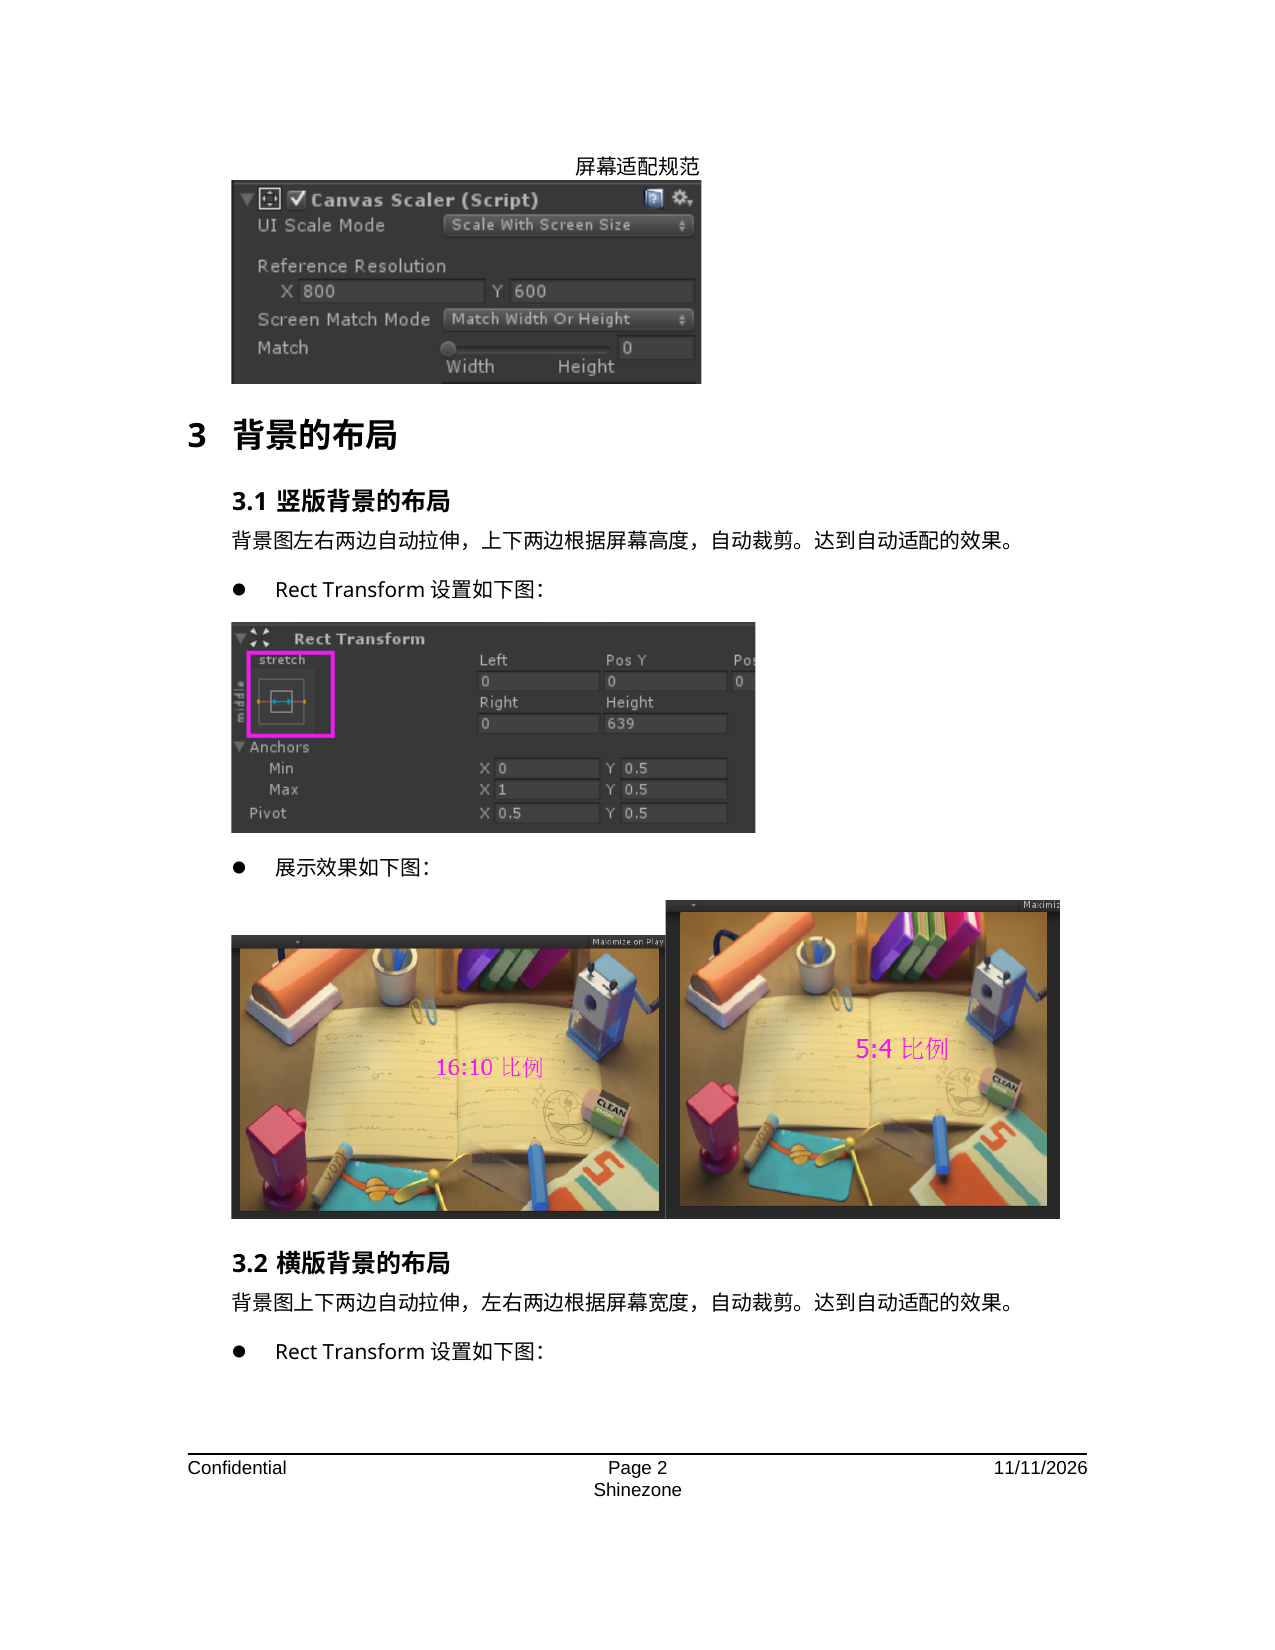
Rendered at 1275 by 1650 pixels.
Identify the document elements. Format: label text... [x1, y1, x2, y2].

subtitle 横版背景的布局 [232, 1244, 1087, 1280]
picture [231, 900, 1060, 1219]
picture [231, 180, 702, 384]
list 展示效果如下图： [231, 852, 1087, 882]
subtitle 背景的布局 [187, 408, 1087, 457]
list Rect Transform 设置如下图： [231, 573, 1087, 604]
picture [231, 622, 756, 833]
list Rect Transform 设置如下图： [231, 1335, 1087, 1366]
list 背景图左右两边自动拉伸，上下两边根据屏幕高度，自动裁剪。达到自动适配的效果。 [231, 524, 1087, 554]
list 背景图上下两边自动拉伸，左右两边根据屏幕宽度，自动裁剪。达到自动适配的效果。 [231, 1286, 1087, 1316]
subtitle 竖版背景的布局 [232, 482, 1087, 518]
